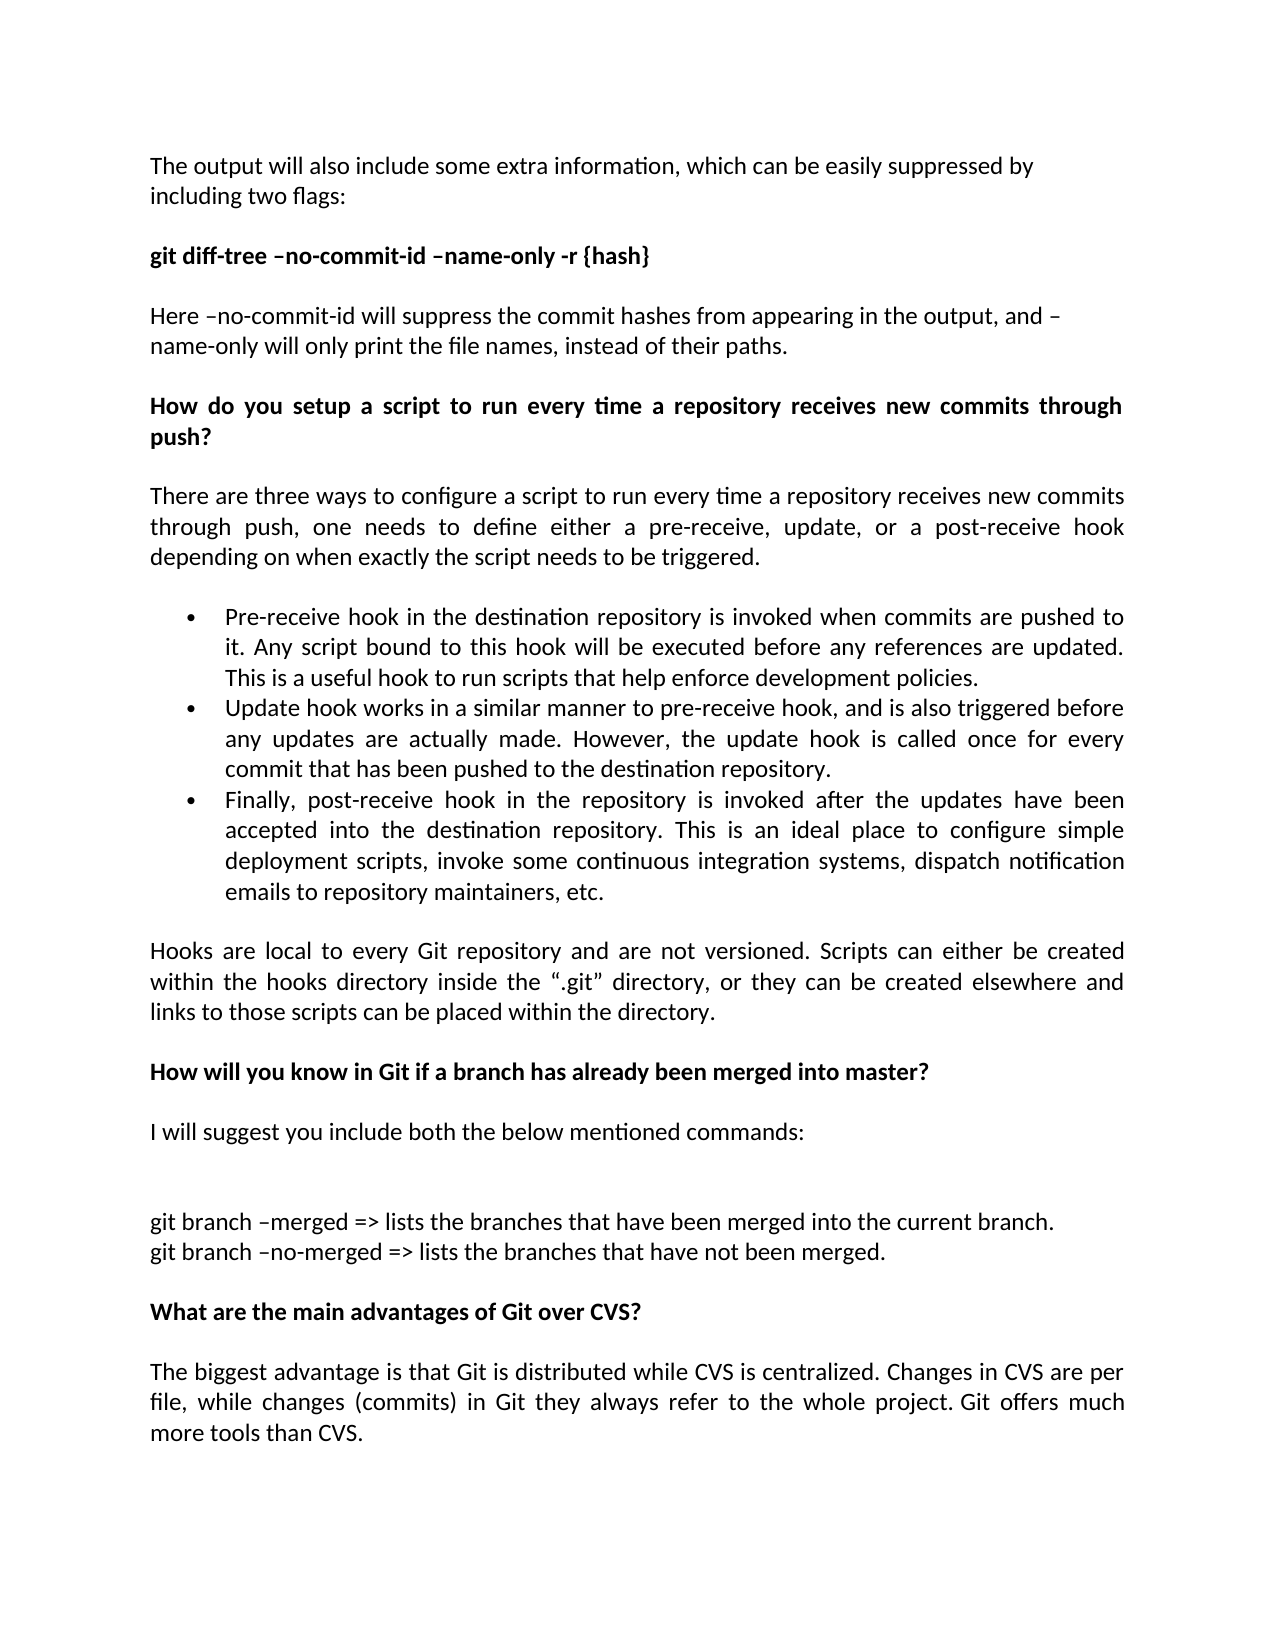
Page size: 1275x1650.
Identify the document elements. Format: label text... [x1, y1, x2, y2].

list Finally, post-receive hook in the repository is invoked after the updates have been accepted into the destination repository. This is an ideal place to configure simple deployment scripts, invoke some continuous integration systems, dispatch notification emails to repository maintainers, etc. [187, 784, 1125, 906]
text The biggest advantage is that Git is distributed while CVS is centralized. Changes in CVS are per file, while changes (commits) in Git they always refer to the whole project. Git offers much more tools than CVS. [150, 1356, 1125, 1447]
list Update hook works in a similar manner to pre-receive hook, and is also triggered before any updates are actually made. However, the update hook is called once for every commit that has been pushed to the destination repository. [187, 693, 1125, 784]
text Hooks are local to every Git repository and are not versioned. Scripts can either be created within the hooks directory inside the “.git” directory, or they can be created elsewhere and links to those scripts can be placed within the directory. [150, 935, 1125, 1027]
text How do you setup a script to run every time a repository receives new commits through push? [150, 390, 1125, 451]
text git diff-tree –no-commit-id –name-only -r {hash} [150, 240, 1125, 271]
text I will suggest you include both the below mentioned commands: [150, 1116, 1125, 1146]
text What are the main advantages of Git over CVS? [150, 1296, 1125, 1327]
text git branch –merged => lists the branches that have been merged into the current branch. git branch –no-merged => lists the branches that have not been merged. [150, 1176, 1125, 1267]
list Pre-receive hook in the destination repository is invoked when commits are pushed to it. Any script bound to this hook will be executed before any references are updated. This is a useful hook to run scripts that help enforce development policies. [187, 601, 1125, 693]
text The output will also include some extra information, which can be easily suppressed by including two flags: [150, 150, 1125, 211]
text There are three ways to configure a script to run every time a repository receives new commits through push, one needs to define either a pre-receive, update, or a post-receive hook depending on when exactly the script needs to be triggered. [150, 480, 1125, 572]
text How will you know in Git if a branch has already been merged into master? [150, 1056, 1125, 1087]
text Here –no-commit-id will suppress the commit hashes from appearing in the output, and –name-only will only print the file names, instead of their paths. [150, 300, 1125, 361]
